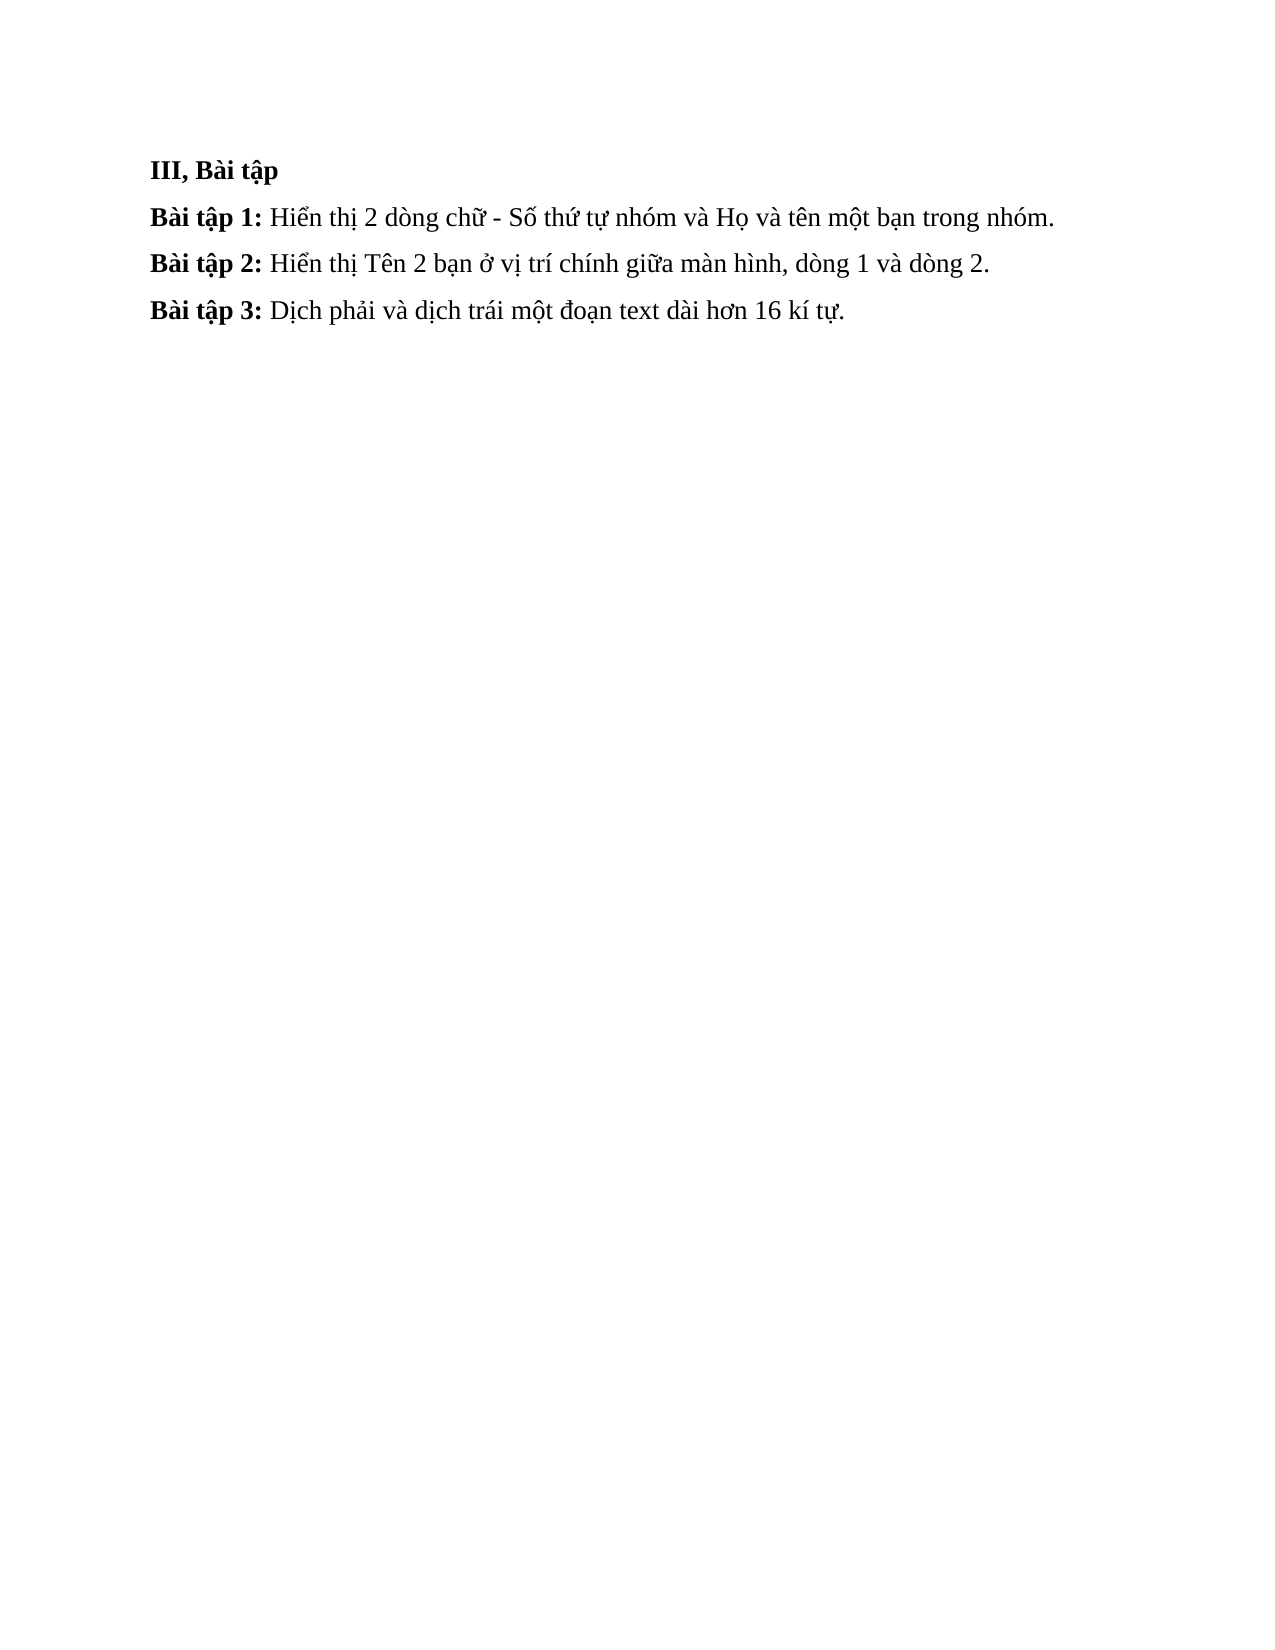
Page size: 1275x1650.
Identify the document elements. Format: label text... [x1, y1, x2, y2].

text Bài tập 2: Hiển thị Tên 2 bạn ở vị trí chính giữa màn hình, dòng 1 và dòng 2. [150, 247, 1125, 279]
text Bài tập 1: Hiển thị 2 dòng chữ - Số thứ tự nhóm và Họ và tên một bạn trong nhóm. [150, 201, 1125, 232]
subtitle III, Bài tập [150, 154, 1125, 185]
text Bài tập 3: Dịch phải và dịch trái một đoạn text dài hơn 16 kí tự. [150, 294, 1125, 325]
